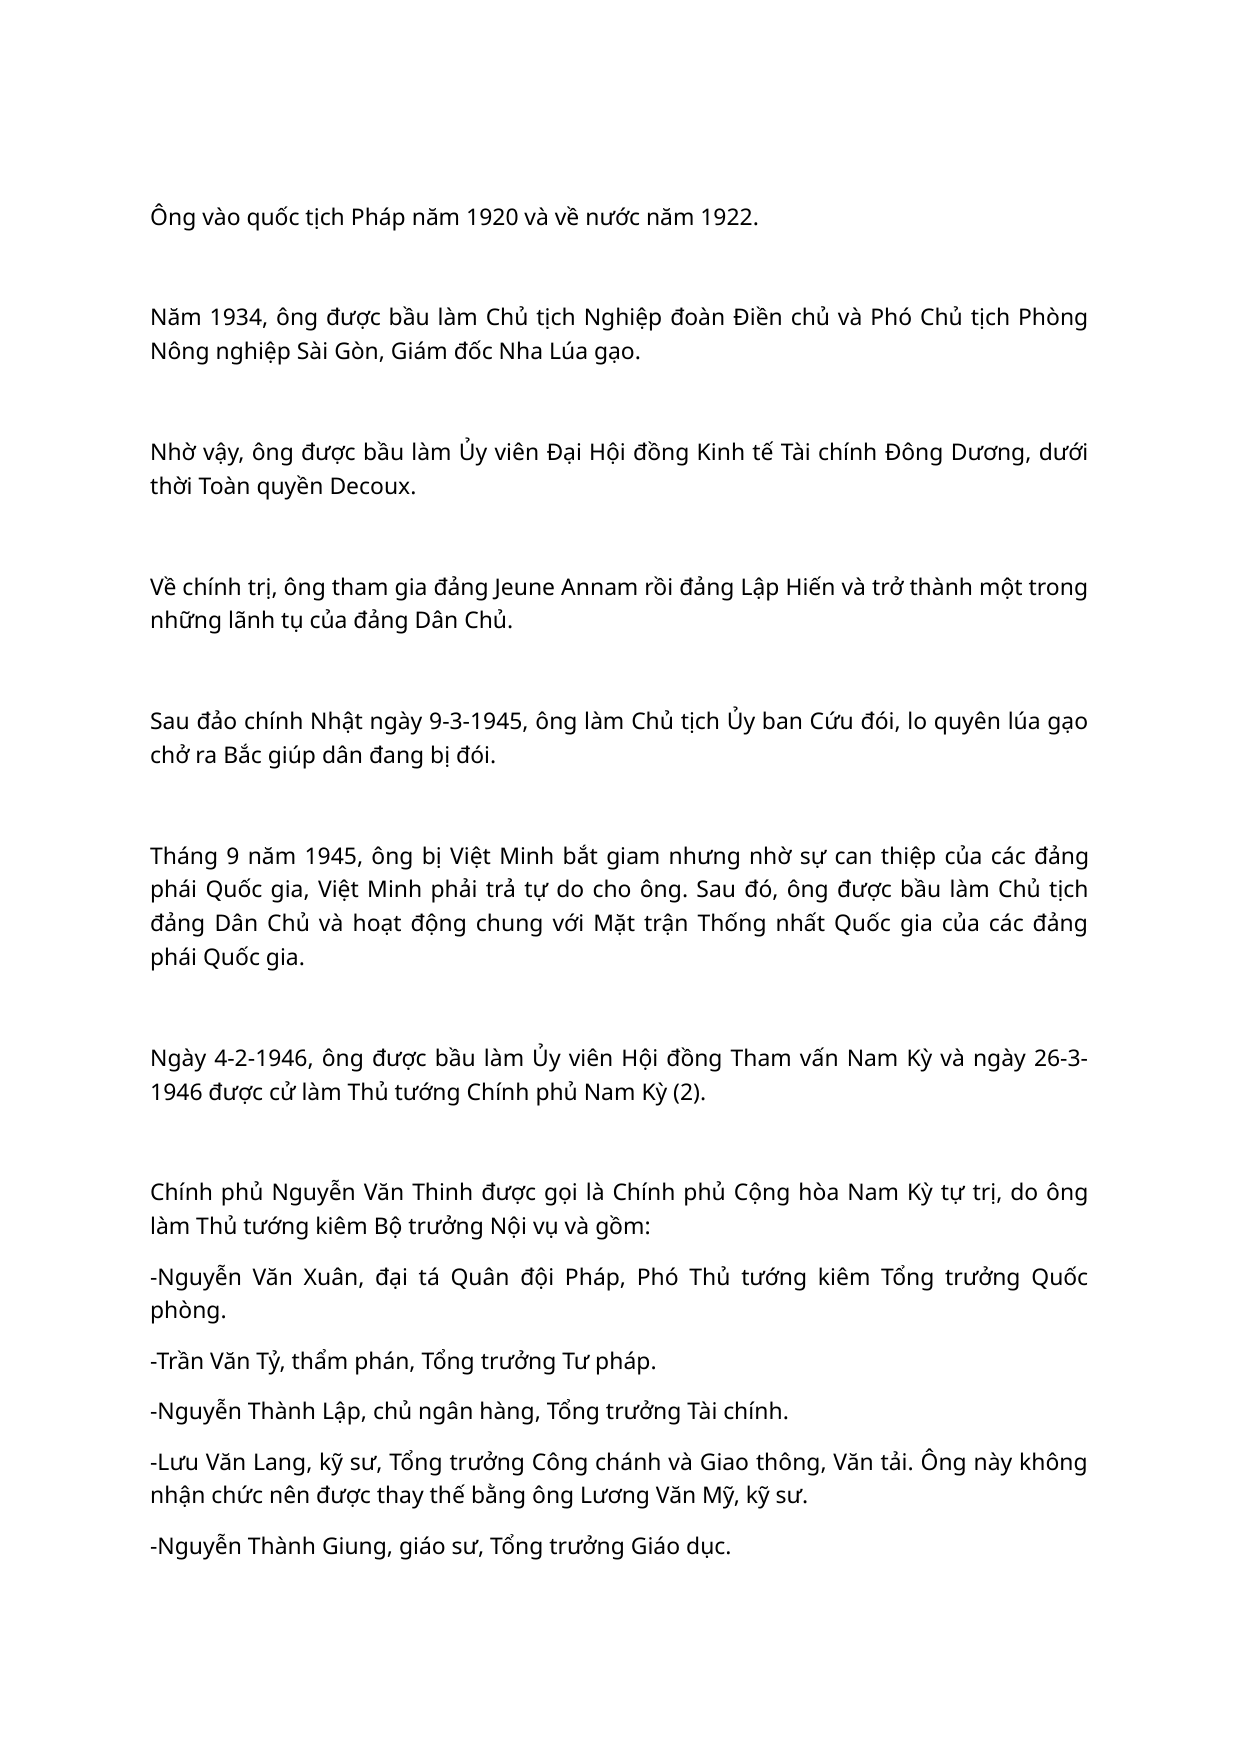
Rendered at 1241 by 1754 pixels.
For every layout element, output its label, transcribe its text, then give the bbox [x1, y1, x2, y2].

text Chính phủ Nguyễn Văn Thinh được gọi là Chính phủ Cộng hòa Nam Kỳ tự trị, do ông làm Thủ tướng kiêm Bộ trưởng Nội vụ và gồm: [150, 1176, 1090, 1241]
text Nhờ vậy, ông được bầu làm Ủy viên Đại Hội đồng Kinh tế Tài chính Đông Dương, dưới thời Toàn quyền Decoux. [150, 436, 1090, 501]
text -Trần Văn Tỷ, thẩm phán, Tổng trưởng Tư pháp. [150, 1344, 1090, 1376]
text Về chính trị, ông tham gia đảng Jeune Annam rồi đảng Lập Hiến và trở thành một trong những lãnh tụ của đảng Dân Chủ. [150, 570, 1090, 635]
text -Nguyễn Thành Lập, chủ ngân hàng, Tổng trưởng Tài chính. [150, 1395, 1090, 1426]
text Tháng 9 năm 1945, ông bị Việt Minh bắt giam nhưng nhờ sự can thiệp của các đảng phái Quốc gia, Việt Minh phải trả tự do cho ông. Sau đó, ông được bầu làm Chủ tịch đảng Dân Chủ và hoạt động chung với Mặt trận Thống nhất Quốc gia của các đảng phái Quốc gia. [150, 839, 1090, 972]
text Sau đảo chính Nhật ngày 9-3-1945, ông làm Chủ tịch Ủy ban Cứu đói, lo quyên lúa gạo chở ra Bắc giúp dân đang bị đói. [150, 705, 1090, 770]
text -Nguyễn Thành Giung, giáo sư, Tổng trưởng Giáo dục. [150, 1529, 1090, 1561]
text Năm 1934, ông được bầu làm Chủ tịch Nghiệp đoàn Điền chủ và Phó Chủ tịch Phòng Nông nghiệp Sài Gòn, Giám đốc Nha Lúa gạo. [150, 301, 1090, 366]
text -Lưu Văn Lang, kỹ sư, Tổng trưởng Công chánh và Giao thông, Văn tải. Ông này không nhận chức nên được thay thế bằng ông Lương Văn Mỹ, kỹ sư. [150, 1445, 1090, 1510]
text -Nguyễn Văn Xuân, đại tá Quân đội Pháp, Phó Thủ tướng kiêm Tổng trưởng Quốc phòng. [150, 1260, 1090, 1325]
text Ông vào quốc tịch Pháp năm 1920 và về nước năm 1922. [150, 200, 1090, 232]
text Ngày 4-2-1946, ông được bầu làm Ủy viên Hội đồng Tham vấn Nam Kỳ và ngày 26-3-1946 được cử làm Thủ tướng Chính phủ Nam Kỳ (2). [150, 1042, 1090, 1107]
